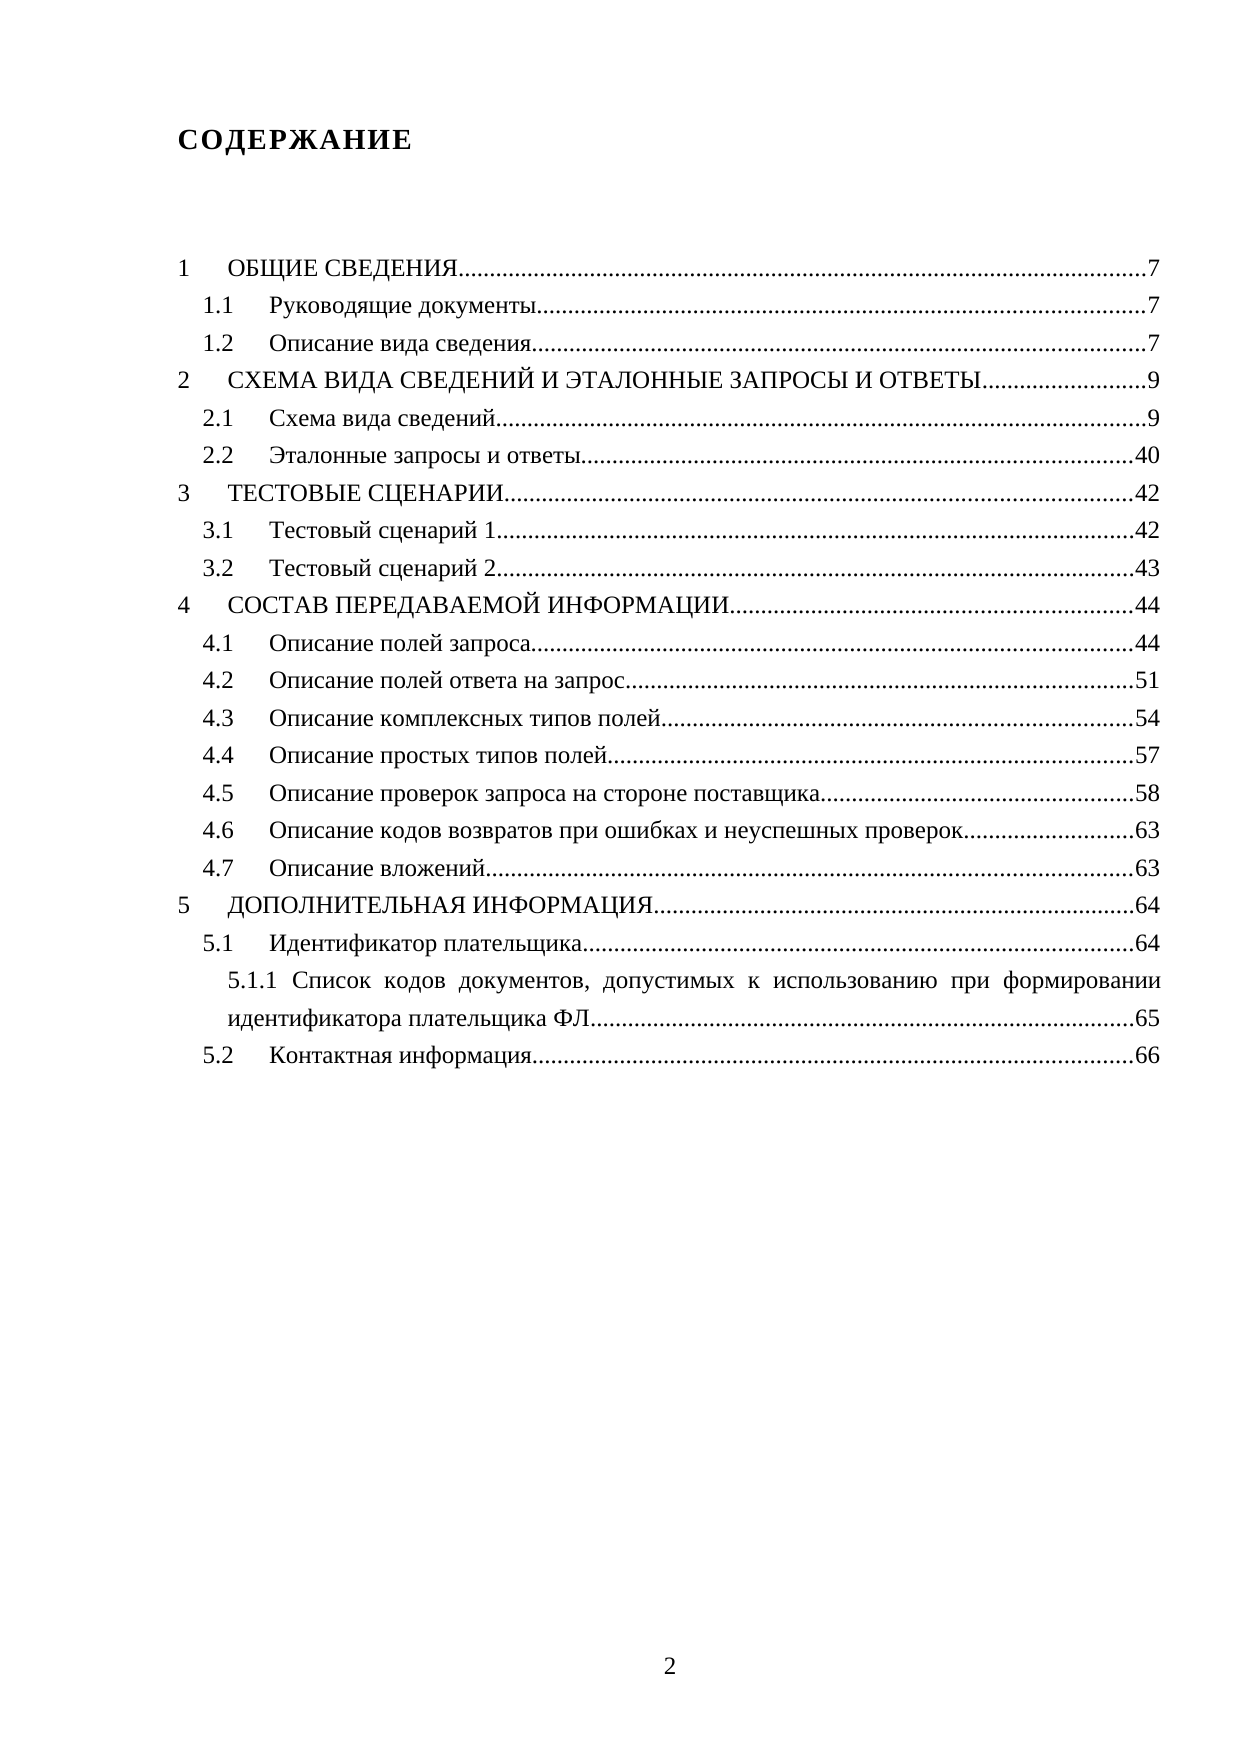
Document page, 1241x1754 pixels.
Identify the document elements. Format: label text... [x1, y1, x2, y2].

text СОДЕРЖАНИЕ [177, 118, 1162, 156]
